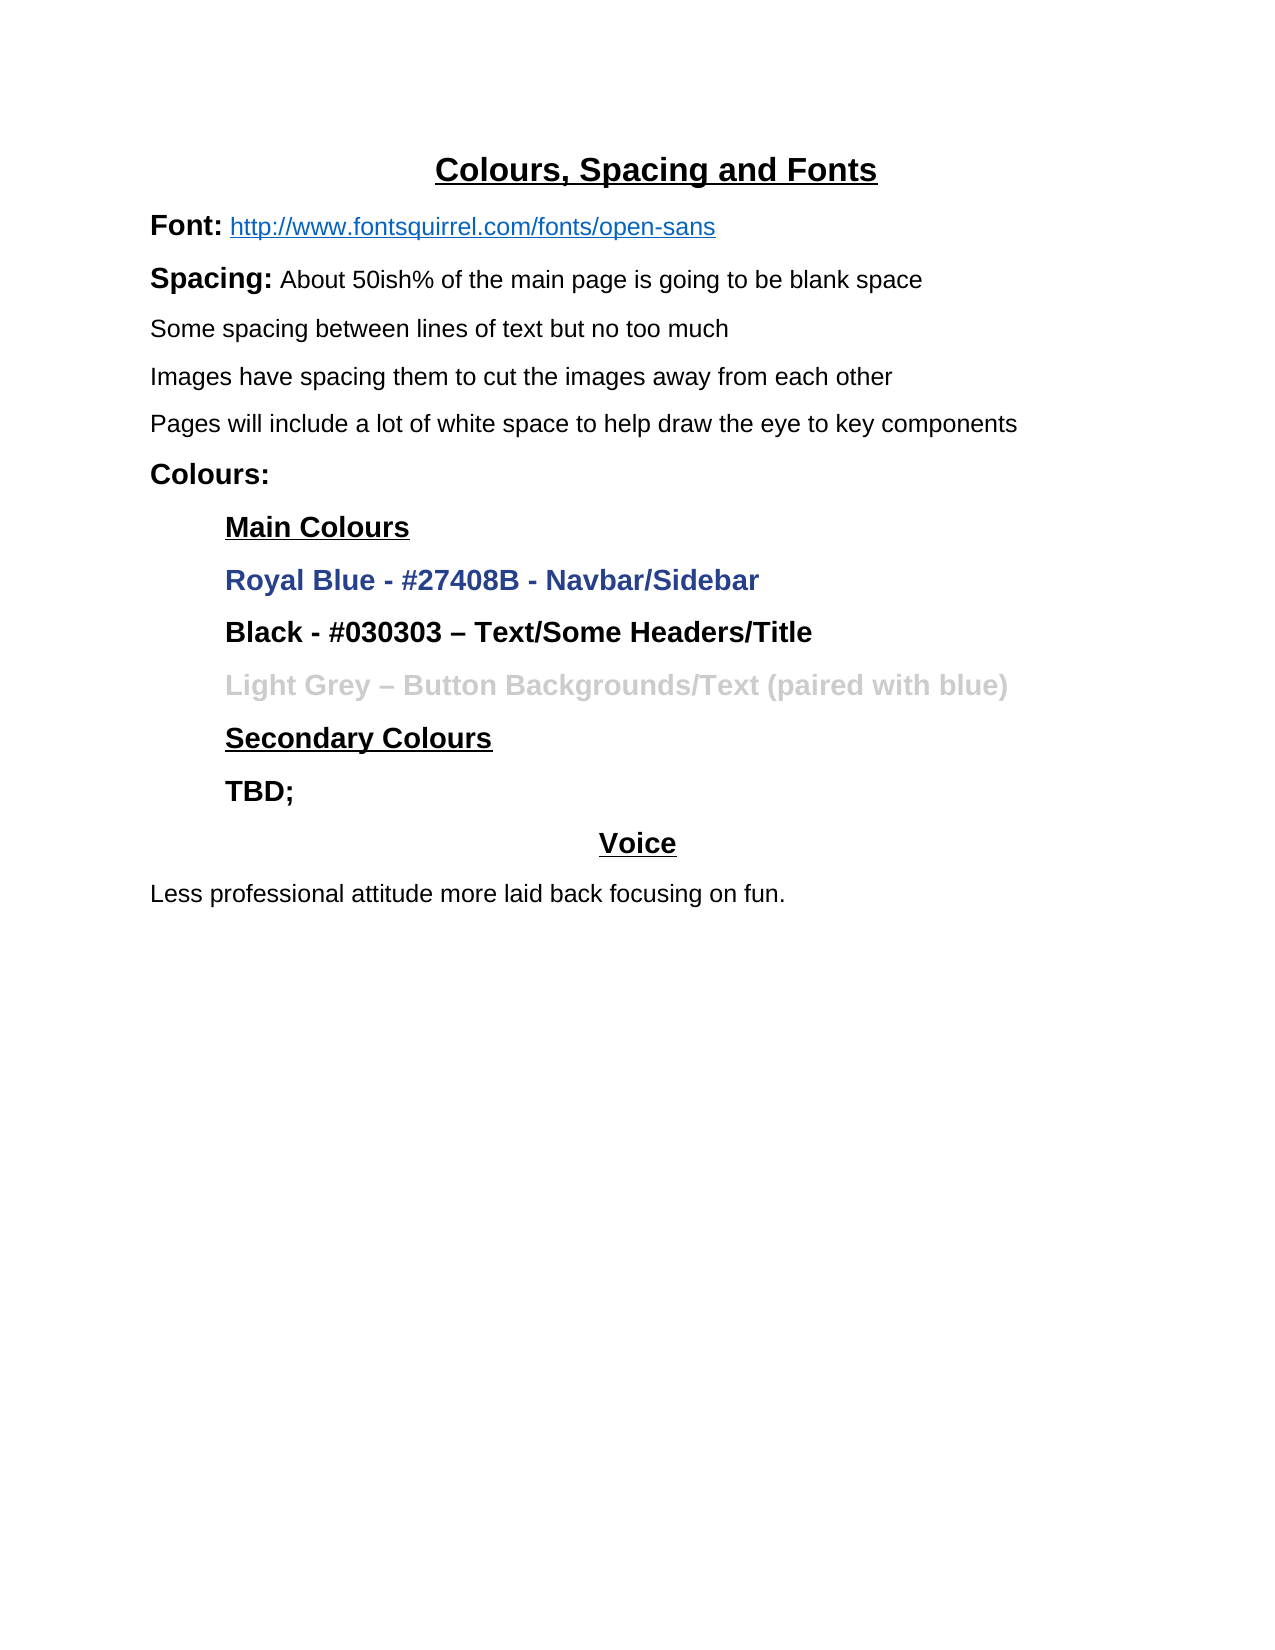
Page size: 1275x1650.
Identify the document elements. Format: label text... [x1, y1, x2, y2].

text Pages will include a lot of white space to help draw the eye to key components [150, 409, 1125, 438]
text Images have spacing them to cut the images away from each other [150, 361, 1125, 390]
text Voice [150, 827, 1125, 860]
text Royal Blue - #27408B - Navbar/Sidebar [150, 562, 1125, 596]
text Light Grey – Button Backgrounds/Text (paired with blue) [150, 668, 1125, 702]
text Colours, Spacing and Fonts [187, 150, 1125, 188]
text Colours: [150, 457, 1125, 490]
text Some spacing between lines of text but no too much [150, 314, 1125, 342]
text Font: http://www.fontsquirrel.com/fonts/open-sans [150, 208, 1125, 242]
text Black - #030303 – Text/Some Headers/Title [150, 615, 1125, 649]
text Spacing: About 50ish% of the main page is going to be blank space [150, 261, 1125, 294]
text TBD; [150, 774, 1125, 807]
text Less professional attitude more laid back focusing on fun. [150, 879, 1125, 908]
text Main Colours [150, 510, 1125, 543]
text Secondary Colours [150, 721, 1125, 754]
